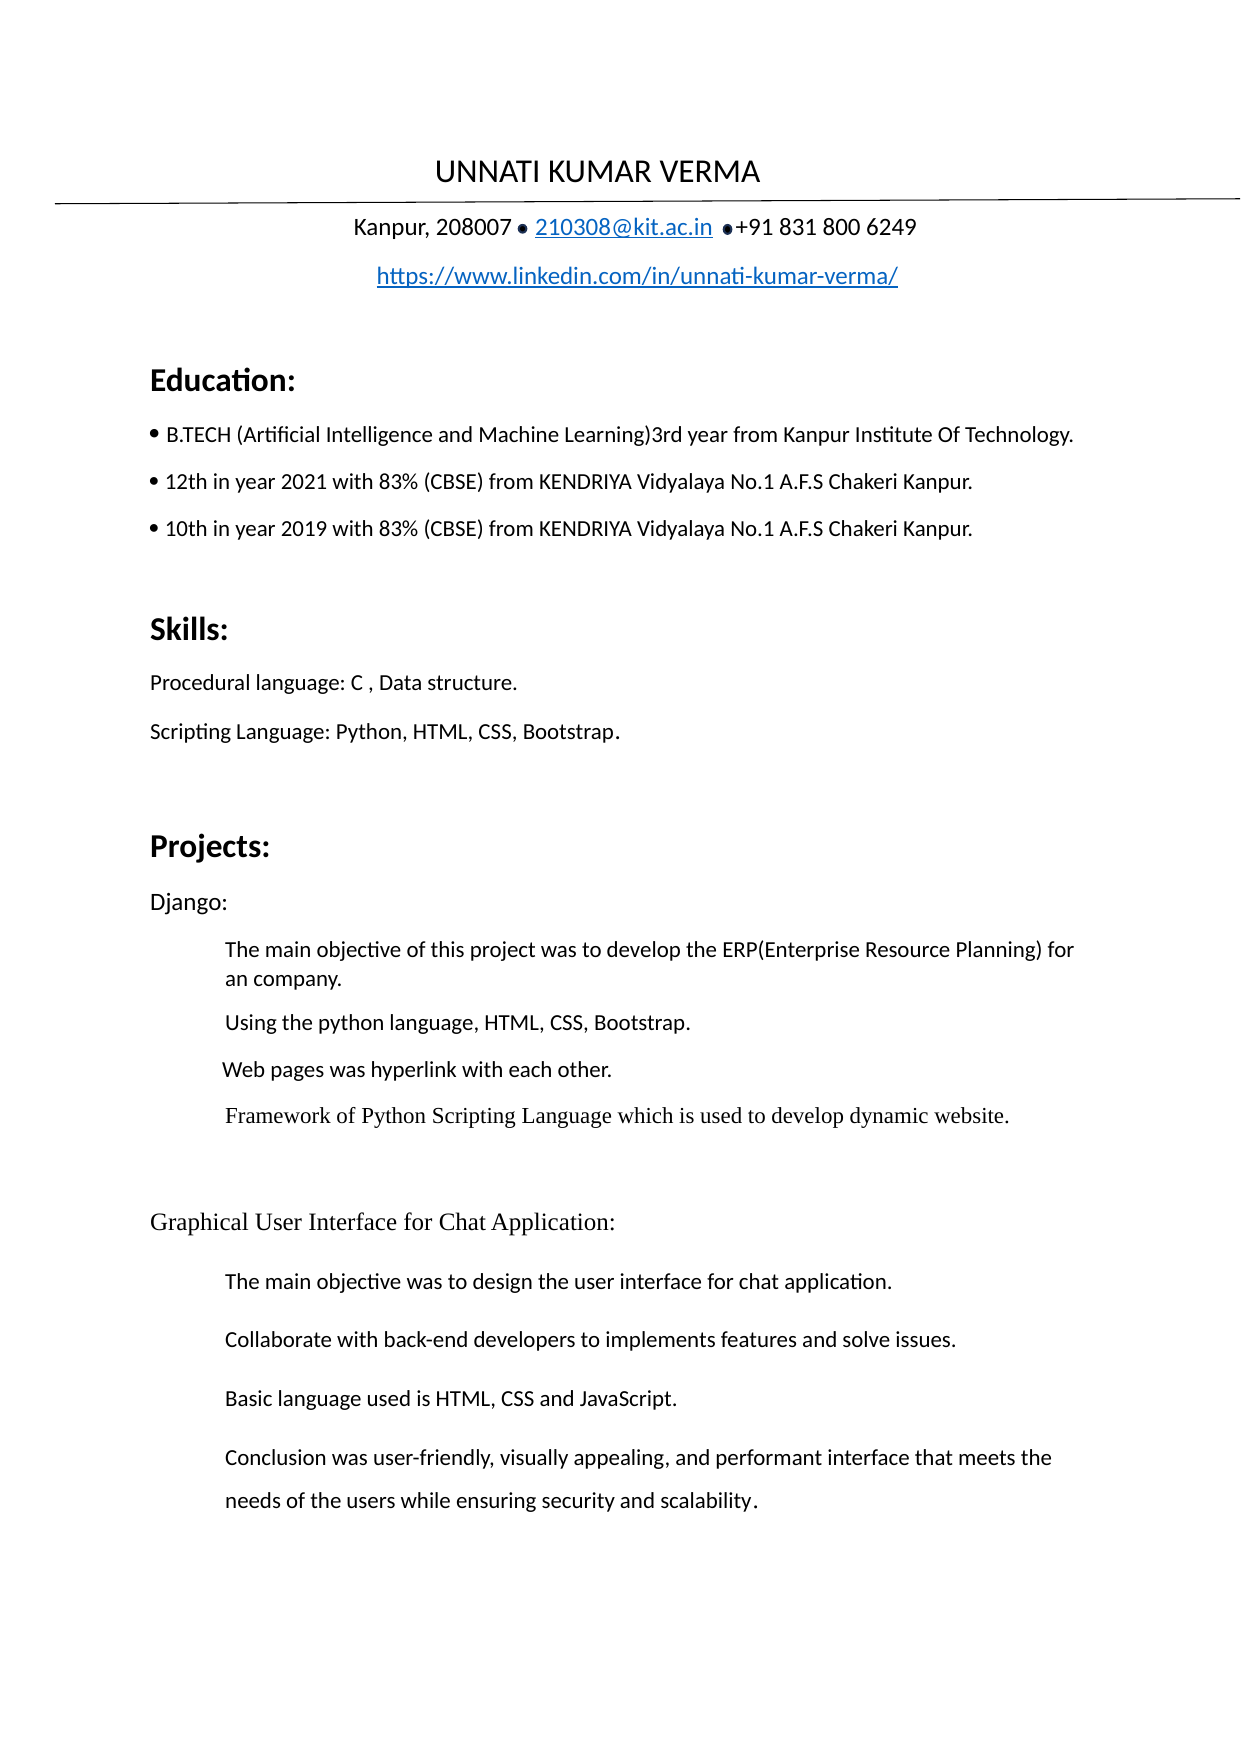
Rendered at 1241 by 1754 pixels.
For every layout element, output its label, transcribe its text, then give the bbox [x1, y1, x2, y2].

text 12th in year 2021 with 83% (CBSE) from KENDRIYA Vidyalaya No.1 A.F.S Chakeri Kanpur. [150, 467, 1090, 495]
text Django: [150, 886, 1090, 917]
text Basic language used is HTML, CSS and JavaScript. [225, 1384, 1090, 1412]
text Collaborate with back-end developers to implements features and solve issues. [225, 1325, 1090, 1353]
text Scripting Language: Python, HTML, CSS, Bootstrap. [150, 715, 1090, 746]
text Using the python language, HTML, CSS, Bootstrap. [225, 1008, 1090, 1036]
text The main objective was to design the user interface for chat application. [225, 1267, 1090, 1295]
text Projects: [150, 825, 1090, 866]
text Graphical User Interface for Chat Application: [150, 1207, 1090, 1236]
text B.TECH (Artificial Intelligence and Machine Learning)3rd year from Kanpur Institute Of Technology. [150, 420, 1090, 448]
text Education: [150, 359, 1090, 400]
text Conclusion was user-friendly, visually appealing, and performant interface that meets the needs of the users while ensuring security and scalability. [225, 1443, 1090, 1514]
text Framework of Python Scripting Language which is used to develop dynamic website. [225, 1102, 1090, 1128]
text Kanpur, 208007 210308@kit.ac.in +91 831 800 6249 [150, 211, 1090, 241]
text 10th in year 2019 with 83% (CBSE) from KENDRIYA Vidyalaya No.1 A.F.S Chakeri Kanpur. [150, 514, 1090, 542]
text UNNATI KUMAR VERMA [150, 150, 1090, 191]
text Skills: [150, 608, 1090, 648]
text Web pages was hyperlink with each other. [150, 1055, 1090, 1083]
text Procedural language: C , Data structure. [150, 668, 1090, 696]
text The main objective of this project was to develop the ERP(Enterprise Resource Planning) for an company. [225, 936, 1090, 992]
text https://www.linkedin.com/in/unnati-kumar-verma/ [150, 260, 1090, 291]
